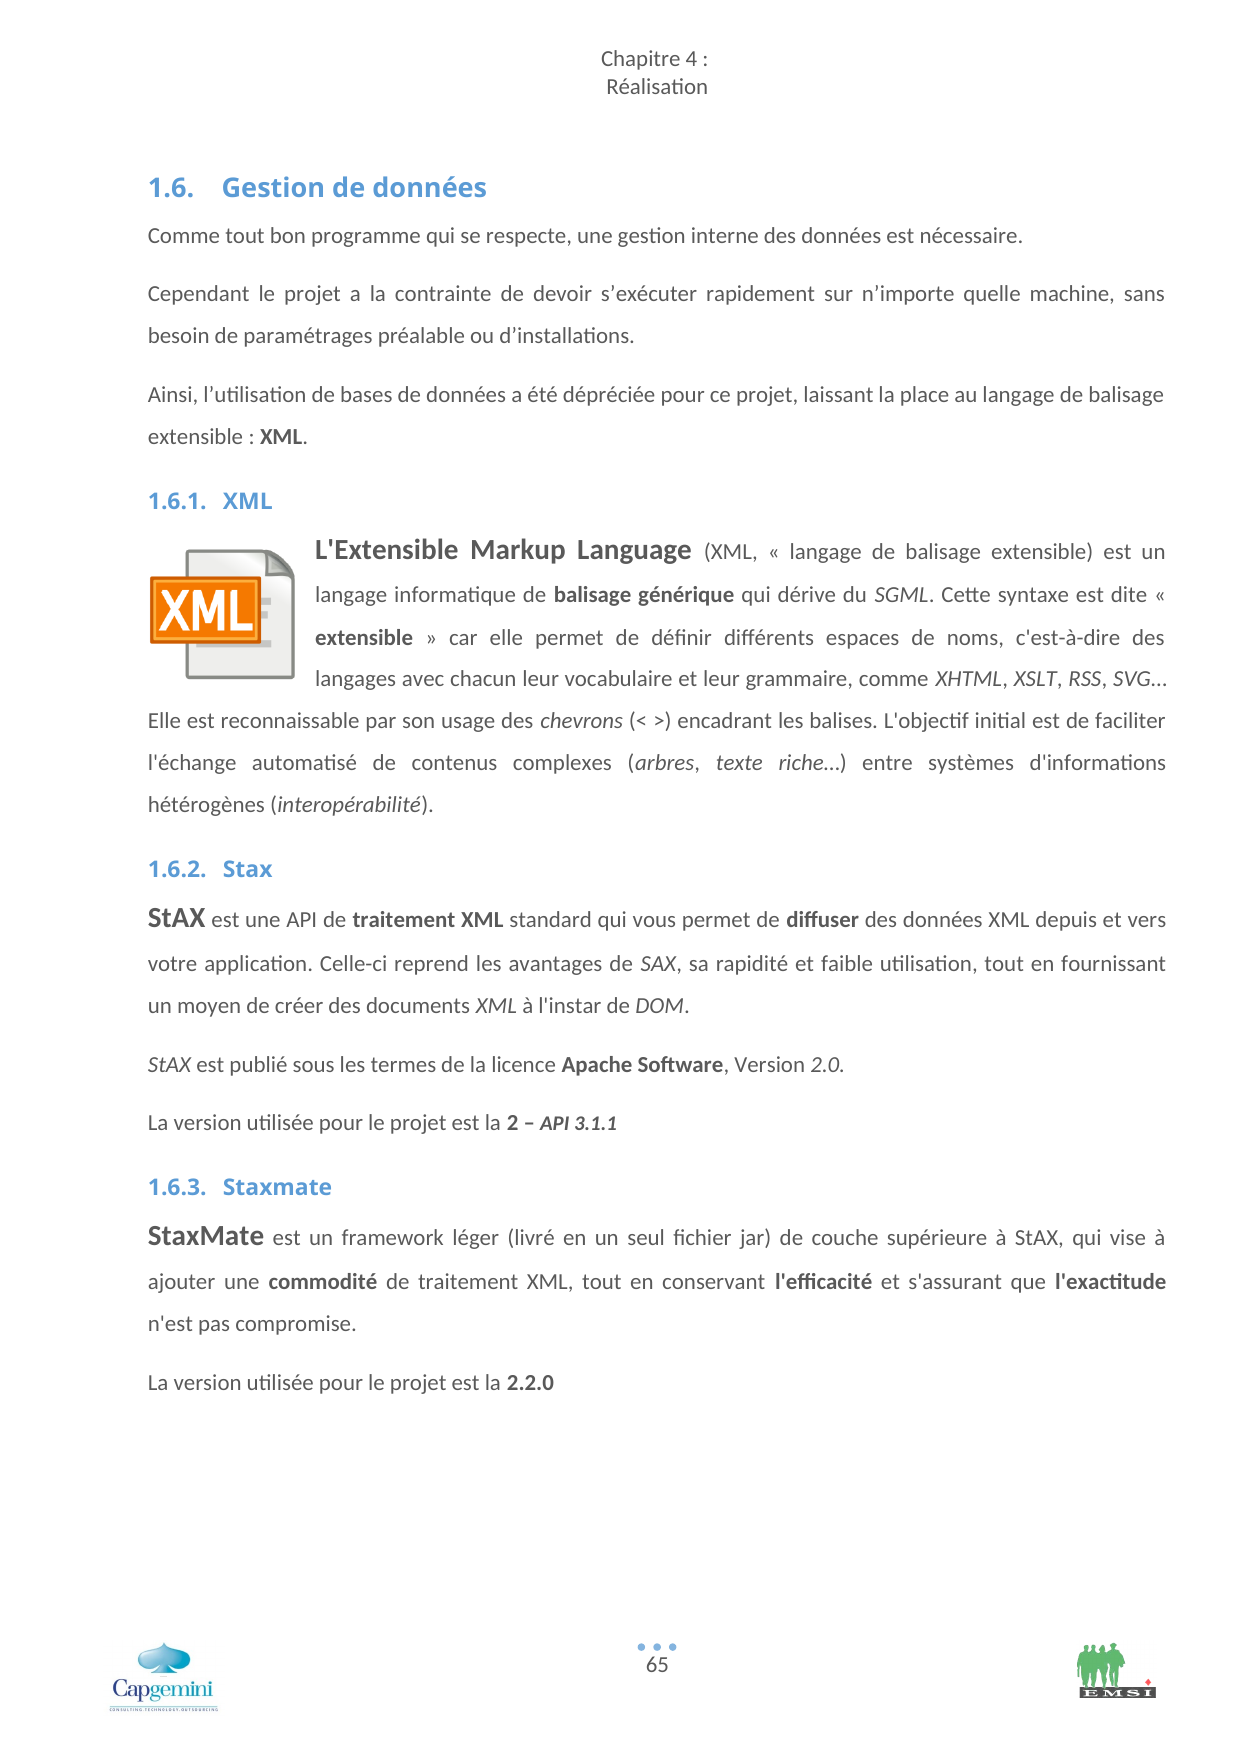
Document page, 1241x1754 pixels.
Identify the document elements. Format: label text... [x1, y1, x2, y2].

text Comme tout bon programme qui se respecte, une gestion interne des données est nécessaire. [148, 221, 1167, 249]
text La version utilisée pour le projet est la 2 – API 3.1.1 [148, 1108, 1167, 1136]
text L'Extensible Markup Language (XML, « langage de balisage extensible) est un langage informatique de balisage générique qui dérive du SGML. Cette syntaxe est dite « extensible » car elle permet de définir différents espaces de noms, c'est-à-dire des langages avec chacun leur vocabulaire et leur grammaire, comme XHTML, XSLT, RSS, SVG… Elle est reconnaissable par son usage des chevrons (< >) encadrant les balises. L'objectif initial est de faciliter l'échange automatisé de contenus complexes (arbres, texte riche…) entre systèmes d'informations hétérogènes (interopérabilité). [148, 531, 1167, 818]
text Cependant le projet a la contrainte de devoir s’exécuter rapidement sur n’importe quelle machine, sans besoin de paramétrages préalable ou d’installations. [148, 279, 1167, 349]
subtitle Staxmate [148, 1171, 1167, 1202]
text StAX est publié sous les termes de la licence Apache Software, Version 2.0. [148, 1050, 1167, 1078]
text La version utilisée pour le projet est la 2.2.0 [148, 1368, 1167, 1396]
text Ainsi, l’utilisation de bases de données a été dépréciée pour ce projet, laissant la place au langage de balisage extensible : XML. [148, 380, 1167, 450]
picture [147, 546, 297, 682]
subtitle XML [148, 485, 1167, 516]
text StAX est une API de traitement XML standard qui vous permet de diffuser des données XML depuis et vers votre application. Celle-ci reprend les avantages de SAX, sa rapidité et faible utilisation, tout en fournissant un moyen de créer des documents XML à l'instar de DOM. [148, 899, 1167, 1019]
text StaxMate est un framework léger (livré en un seul fichier jar) de couche supérieure à StAX, qui vise à ajouter une commodité de traitement XML, tout en conservant l'efficacité et s'assurant que l'exactitude n'est pas compromise. [148, 1217, 1167, 1337]
subtitle Gestion de données [148, 168, 1167, 205]
picture [102, 1640, 225, 1716]
subtitle Stax [148, 853, 1167, 884]
